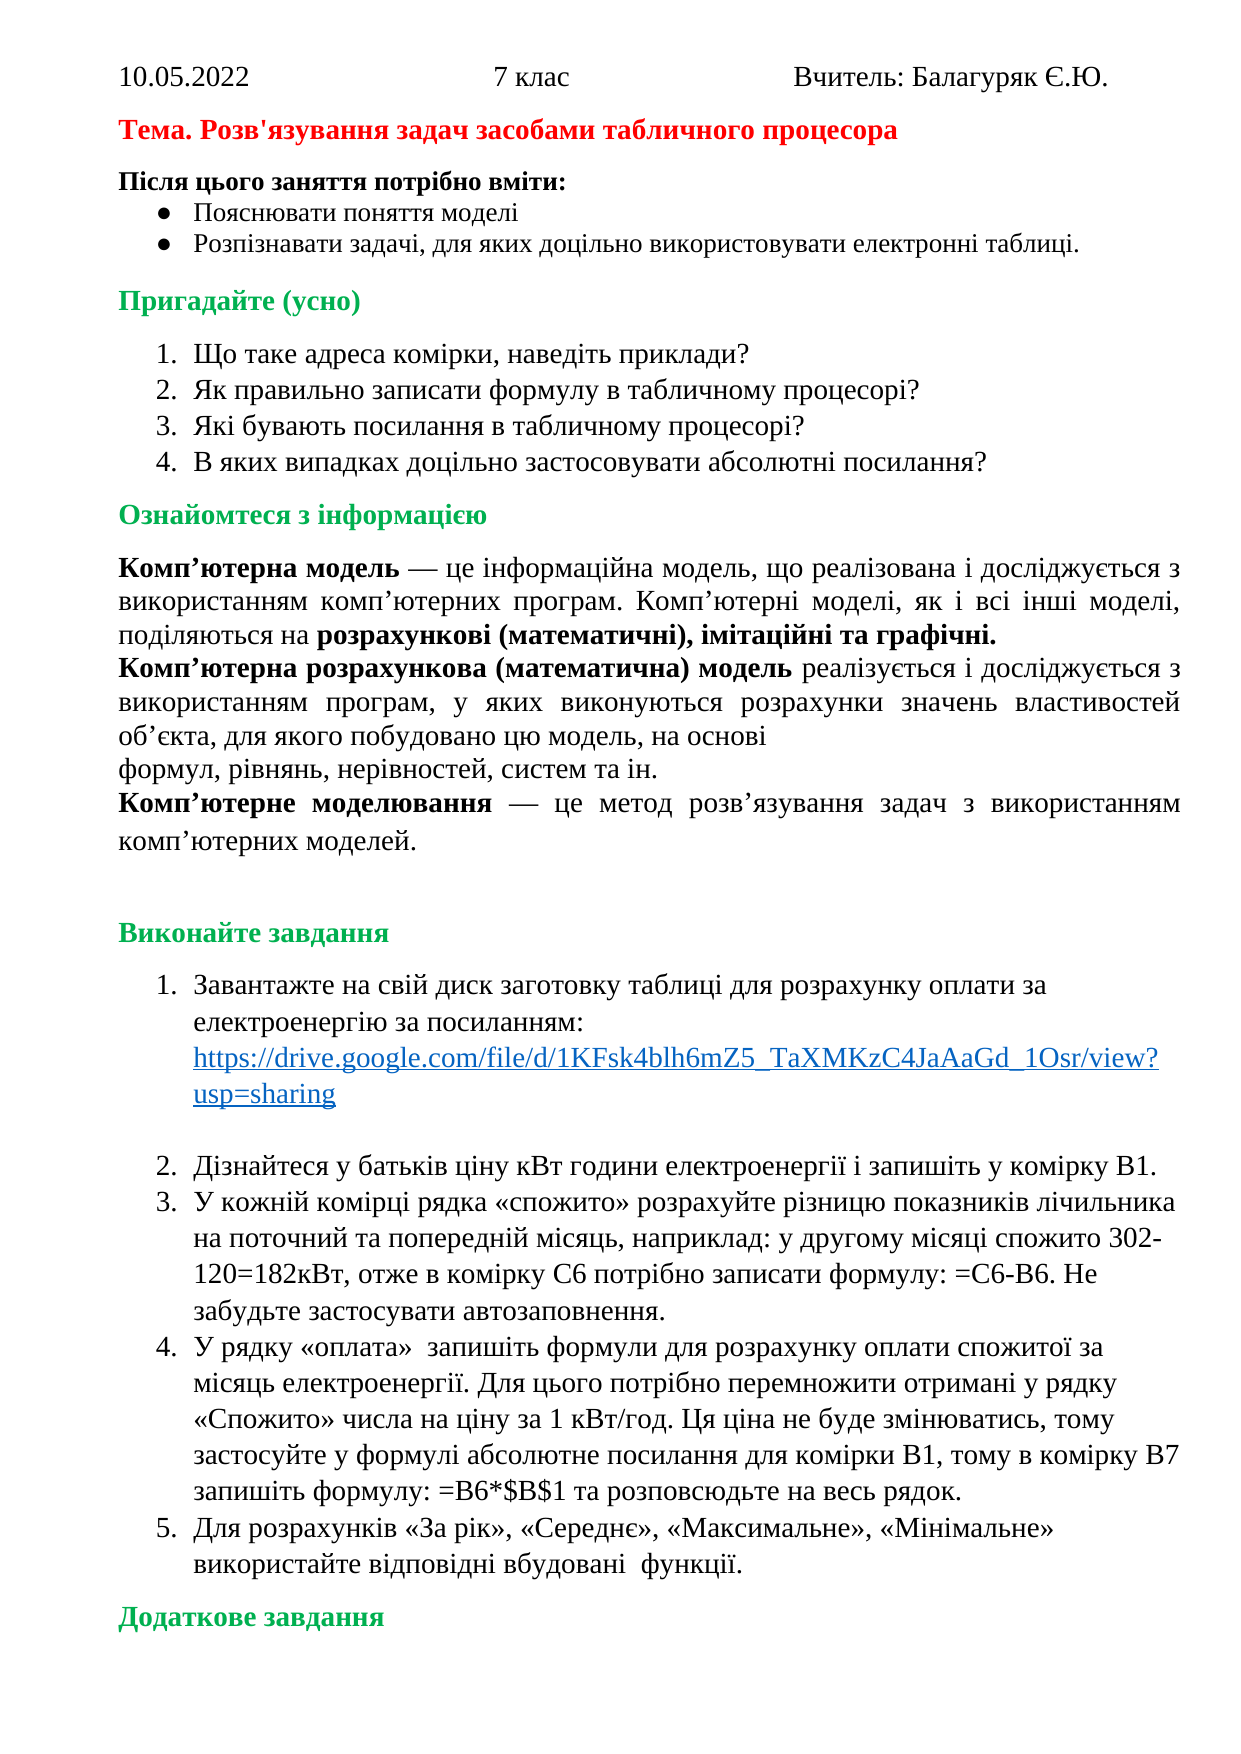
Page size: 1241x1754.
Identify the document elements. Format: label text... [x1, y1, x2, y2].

list Для розрахунків «За рік», «Середнє», «Максимальне», «Мінімальне» використайте відповідні вбудовані функції. [156, 1510, 1181, 1579]
text Ознайомтеся з інформацією [118, 497, 1181, 531]
text Тема. Розв'язування задач засобами табличного процесора [118, 112, 1181, 145]
text Комп’ютерне моделювання — це метод розв’язування задач з використанням комп’ютерних моделей. [118, 785, 1181, 857]
list Що таке адреса комірки, наведіть приклади? [156, 336, 1181, 369]
text Комп’ютерна модель — це інформаційна модель, що реалізована і досліджується з використанням комп’ютерних програм. Комп’ютерні моделі, як і всі інші моделі, поділяються на розрахункові (математичні), імітаційні та графічні. [118, 550, 1181, 651]
list В яких випадках доцільно застосовувати абсолютні посилання? [156, 444, 1181, 478]
list Дізнайтеся у батьків ціну кВт години електроенергії і запишіть у комірку В1. [156, 1148, 1181, 1182]
list У рядку «оплата» запишіть формули для розрахунку оплати спожитої за місяць електроенергії. Для цього потрібно перемножити отримані у рядку «Спожито» числа на ціну за 1 кВт/год. Ця ціна не буде змінюватись, тому застосуйте у формулі абсолютне посилання для комірки В1, тому в комірку В7 запишіть формулу: =В6*$B$1 та розповсюдьте на весь рядок. [156, 1329, 1181, 1507]
text формул, рівнянь, нерівностей, систем та ін. [118, 751, 1181, 785]
text 10.05.2022 7 клас Вчитель: Балагуряк Є.Ю. [118, 59, 1181, 93]
text Після цього заняття потрібно вміти: [118, 165, 1181, 196]
text Додаткове завдання [118, 1599, 1181, 1632]
list У кожній комірці рядка «спожито» розрахуйте різницю показників лічильника на поточний та попередній місяць, наприклад: у другому місяці спожито 302-120=182кВт, отже в комірку С6 потрібно записати формулу: =С6-В6. Не забудьте застосувати автозаповнення. [156, 1184, 1181, 1326]
list Які бувають посилання в табличному процесорі? [156, 408, 1181, 442]
list Завантажте на свій диск заготовку таблиці для розрахунку оплати за електроенергію за посиланням: https://drive.google.com/file/d/1KFsk4blh6mZ5_TaXMKzC4JaAaGd_1Osr/view?usp=sharing [156, 967, 1181, 1109]
text Пригадайте (усно) [118, 283, 1181, 317]
list Розпізнавати задачі, для яких доцільно використовувати електронні таблиці. [156, 227, 1181, 258]
list Пояснювати поняття моделі [156, 196, 1181, 227]
list Як правильно записати формулу в табличному процесорі? [156, 372, 1181, 406]
text Комп’ютерна розрахункова (математична) модель реалізується і досліджується з використанням програм, у яких виконуються розрахунки значень властивостей об’єкта, для якого побудовано цю модель, на основі [118, 651, 1181, 751]
text Виконайте завдання [118, 915, 1181, 948]
